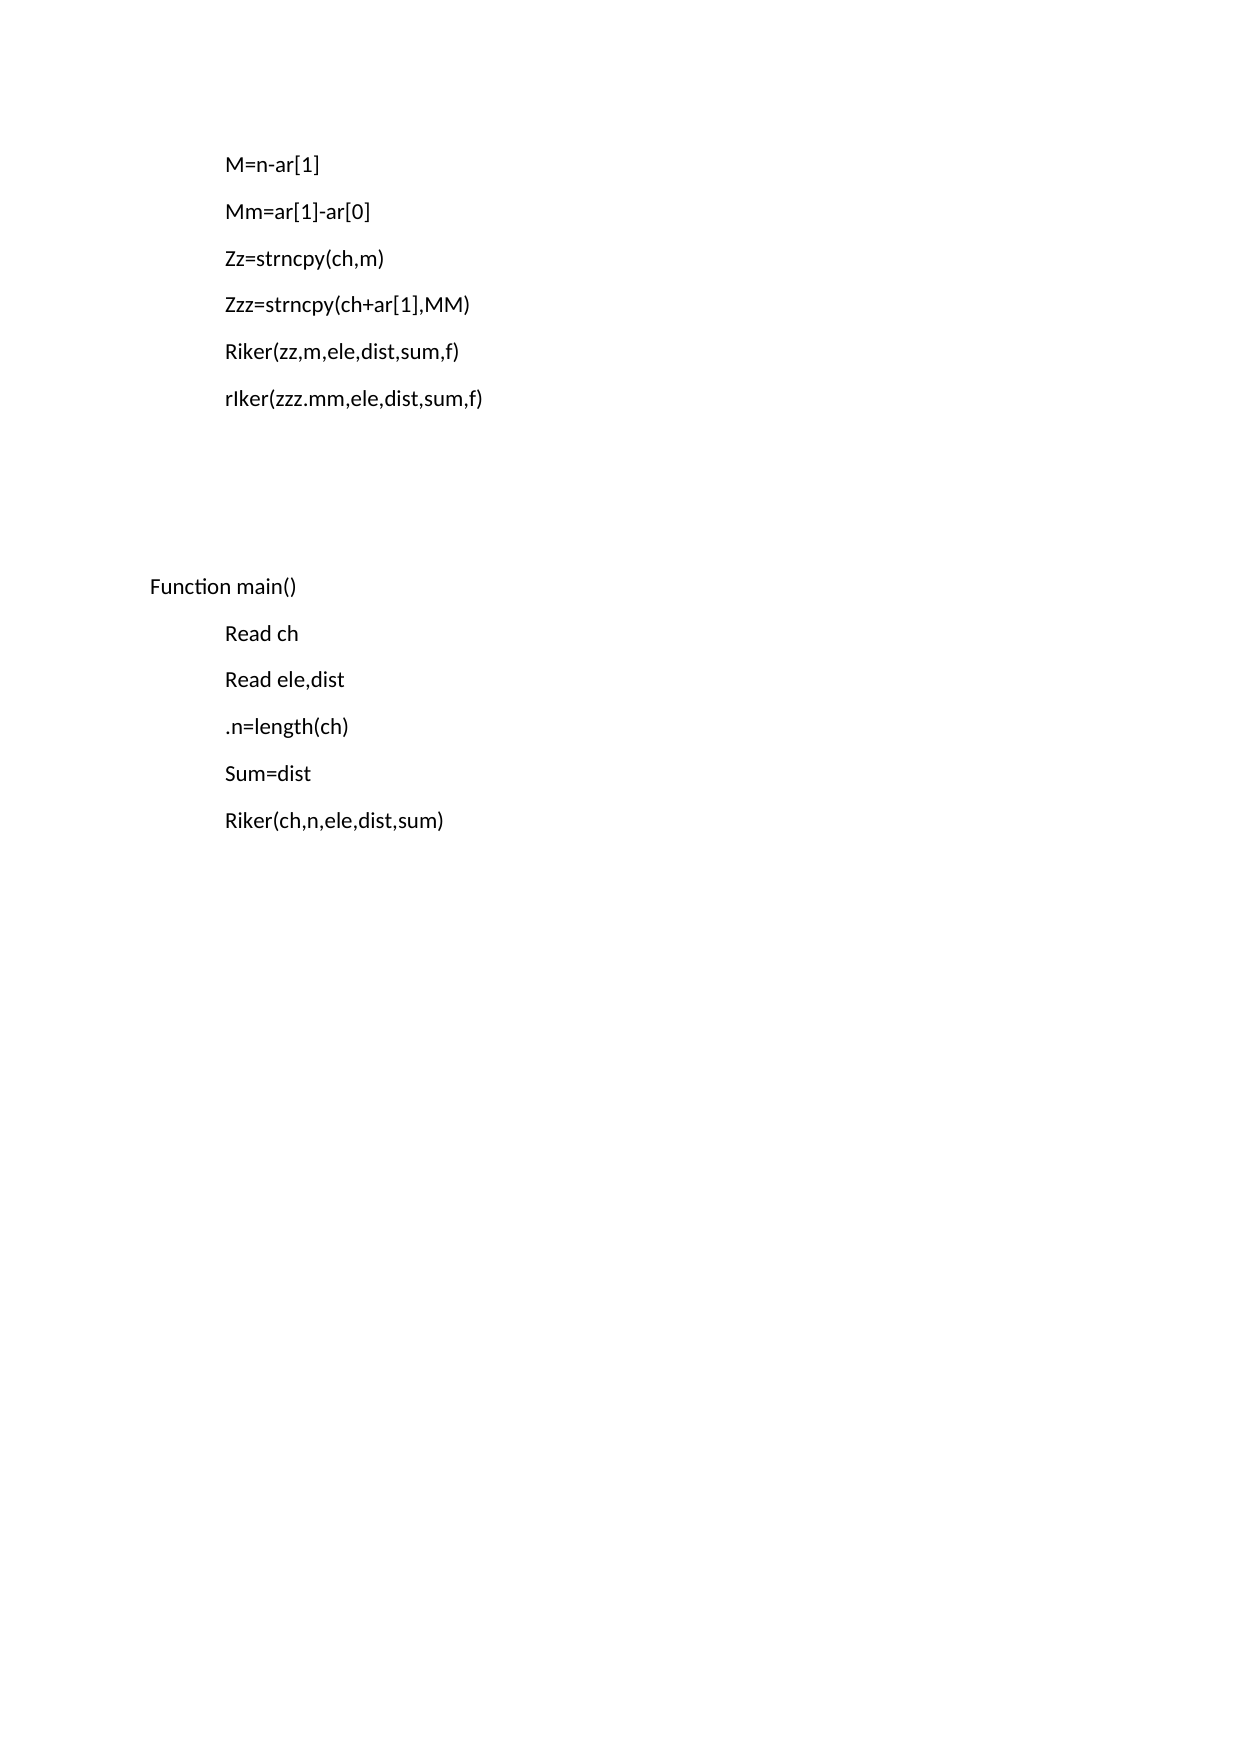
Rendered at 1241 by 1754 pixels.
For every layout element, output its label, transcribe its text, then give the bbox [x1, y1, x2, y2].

text Riker(ch,n,ele,dist,sum) [150, 806, 1090, 834]
text .n=length(ch) [150, 712, 1090, 741]
text Sum=dist [150, 759, 1090, 787]
text M=n-ar[1] [150, 150, 1090, 178]
text Zz=strncpy(ch,m) [150, 244, 1090, 272]
text Read ele,dist [150, 666, 1090, 694]
text Read ch [150, 619, 1090, 647]
text Riker(zz,m,ele,dist,sum,f) [150, 337, 1090, 366]
text Zzz=strncpy(ch+ar[1],MM) [150, 291, 1090, 319]
text Mm=ar[1]-ar[0] [150, 197, 1090, 225]
text rIker(zzz.mm,ele,dist,sum,f) [150, 384, 1090, 412]
text Function main() [150, 572, 1090, 600]
